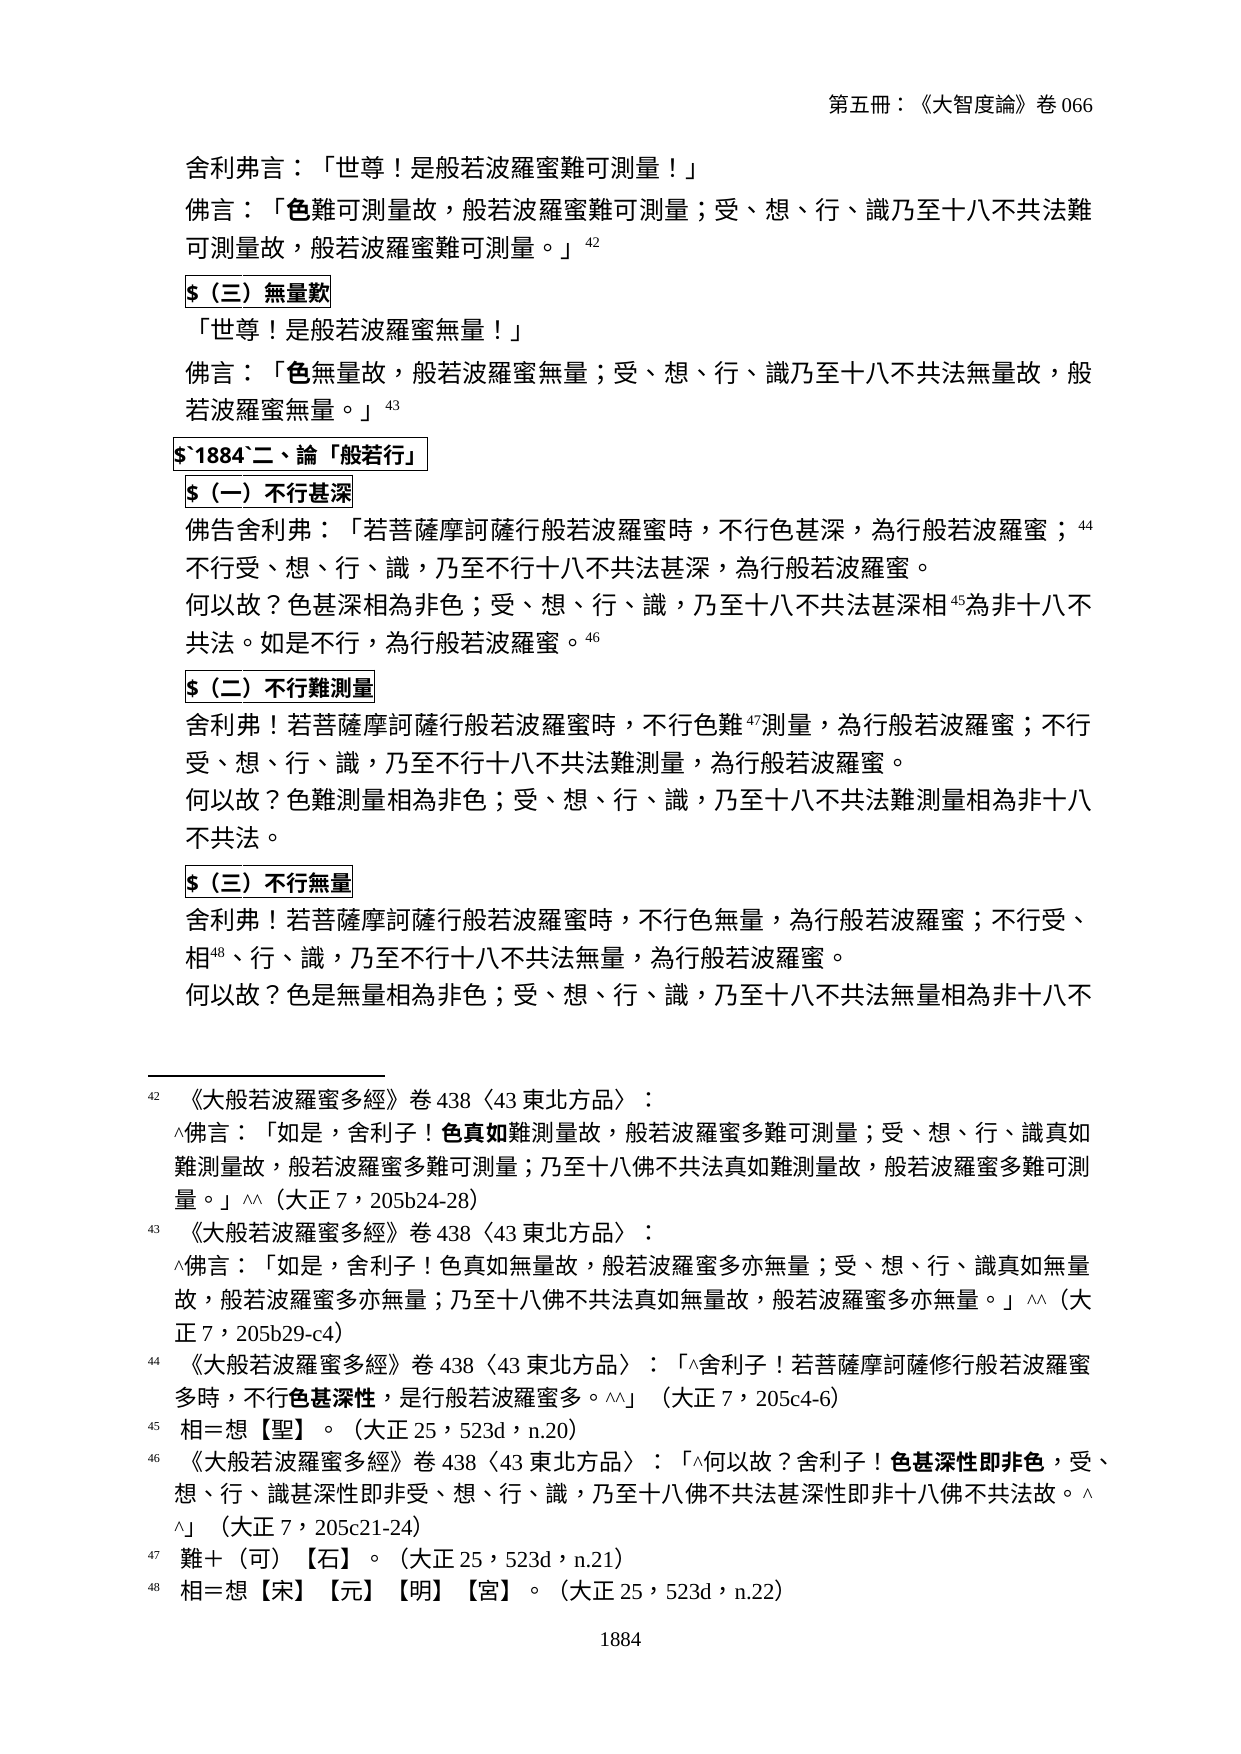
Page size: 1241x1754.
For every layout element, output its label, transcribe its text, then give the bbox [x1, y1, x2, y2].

text 舍利弗！若菩薩摩訶薩行般若波羅蜜時，不行色難測量，為行般若波羅蜜；不行受、想、行、識，乃至不行十八不共法難測量，為行般若波羅蜜。 [185, 705, 1092, 780]
text 「世尊！是般若波羅蜜無量！」 [185, 310, 1092, 348]
text 佛言：「色難可測量故，般若波羅蜜難可測量；受、想、行、識乃至十八不共法難可測量故，般若波羅蜜難可測量。」 [185, 190, 1092, 265]
text 何以故？色甚深相為非色；受、想、行、識，乃至十八不共法甚深相為非十八不共法。如是不行，為行般若波羅蜜。 [185, 585, 1092, 660]
text $（三）無量歎 [185, 273, 1092, 310]
text $（二）不行難測量 [185, 668, 1092, 705]
text 何以故？色難測量相為非色；受、想、行、識，乃至十八不共法難測量相為非十八不共法。 [185, 780, 1092, 855]
text 佛言：「色無量故，般若波羅蜜無量；受、想、行、識乃至十八不共法無量故，般若波羅蜜無量。」 [185, 353, 1092, 428]
text $`1884`二、論「般若行」 [173, 435, 1092, 473]
text 何以故？色是無量相為非色；受、想、行、識，乃至十八不共法無量相為非十八不共法。 [185, 975, 1092, 1013]
text $（三）不行無量 [185, 863, 1092, 900]
text $（一）不行甚深 [185, 473, 1092, 510]
text 舍利弗言：「世尊！是般若波羅蜜難可測量！」 [185, 148, 1092, 185]
text 佛告舍利弗：「若菩薩摩訶薩行般若波羅蜜時，不行色甚深，為行般若波羅蜜；不行受、想、行、識，乃至不行十八不共法甚深，為行般若波羅蜜。 [185, 510, 1092, 585]
text 舍利弗！若菩薩摩訶薩行般若波羅蜜時，不行色無量，為行般若波羅蜜；不行受、相、行、識，乃至不行十八不共法無量，為行般若波羅蜜。 [185, 900, 1092, 975]
